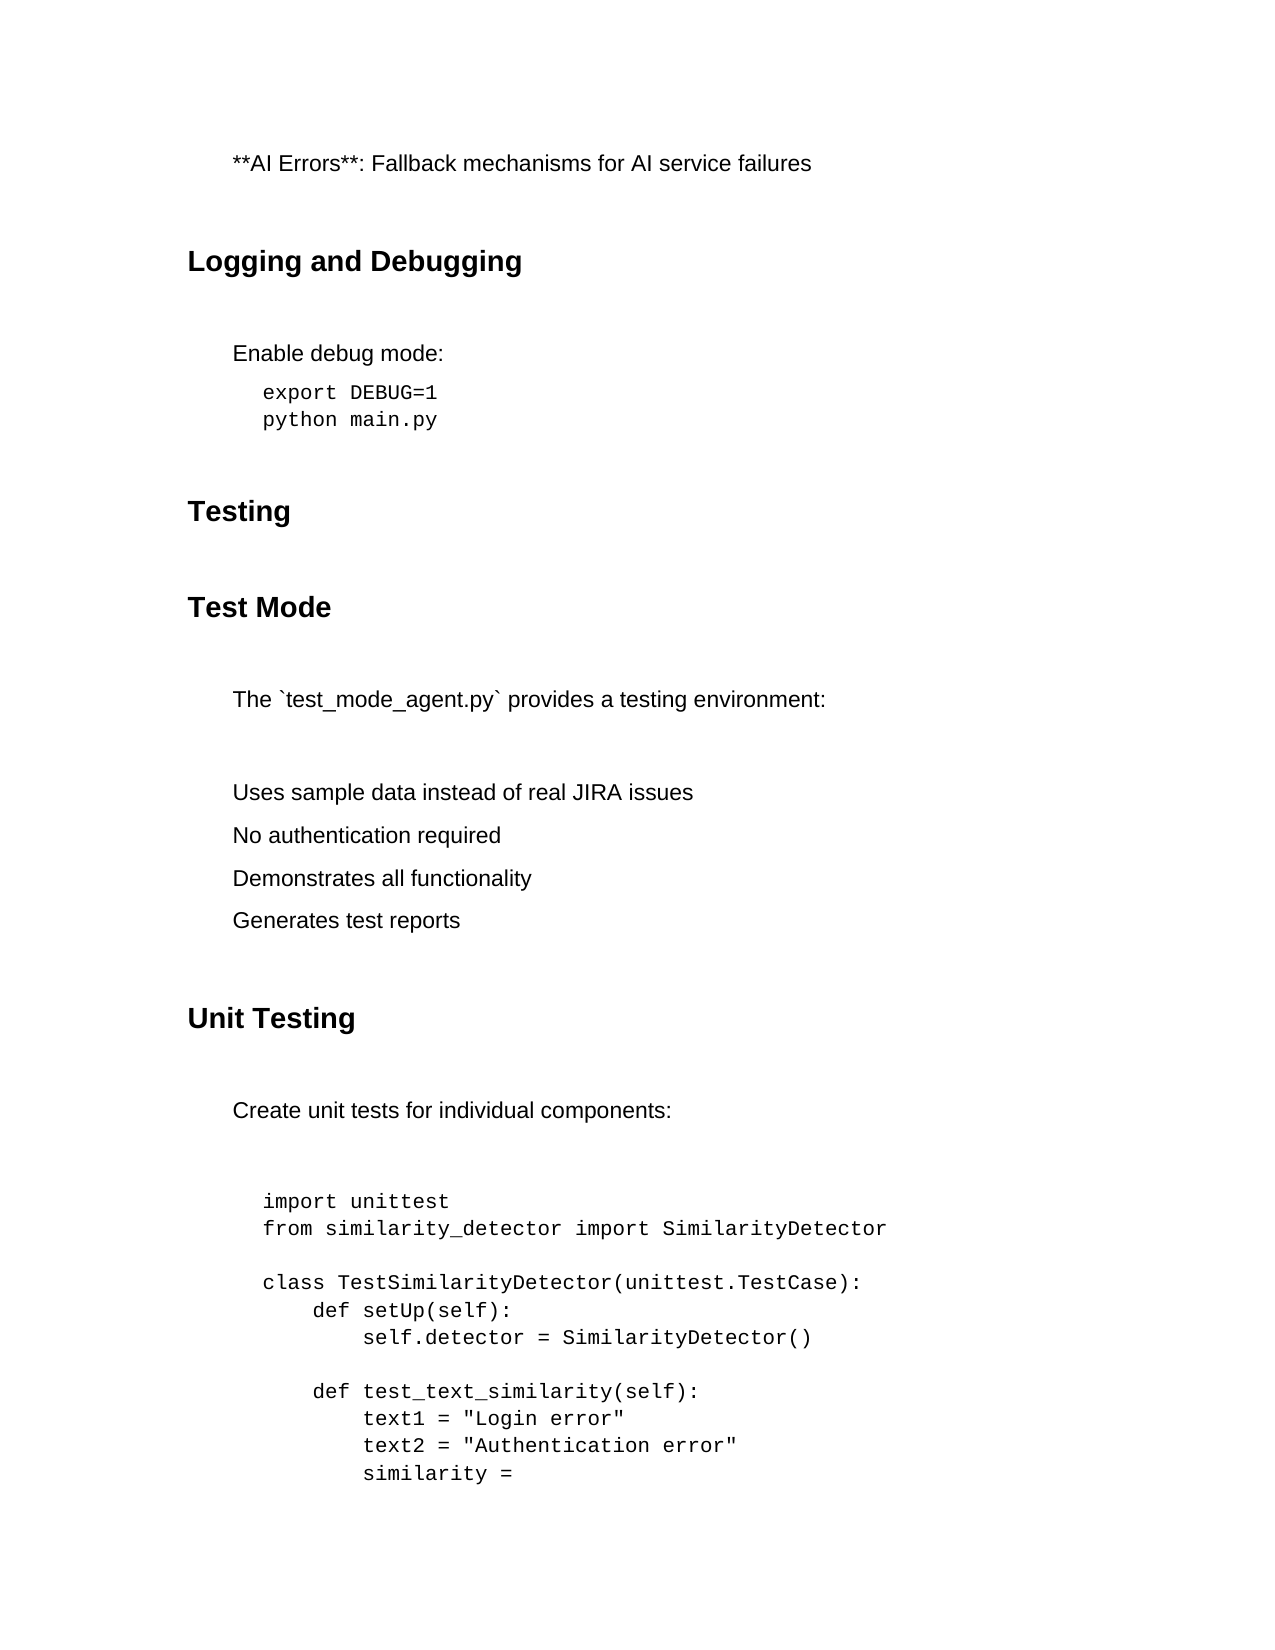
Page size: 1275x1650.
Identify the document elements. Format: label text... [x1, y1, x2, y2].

text No authentication required [232, 822, 1087, 848]
text **AI Errors**: Fallback mechanisms for AI service failures [232, 150, 1087, 176]
text Testing [187, 494, 1087, 527]
text Logging and Debugging [187, 244, 1087, 277]
text Test Mode [187, 590, 1087, 623]
text export DEBUG=1 python main.py [262, 382, 1087, 433]
text Generates test reports [232, 907, 1087, 934]
text The `test_mode_agent.py` provides a testing environment: [232, 686, 1087, 712]
text Uses sample data instead of real JIRA issues [232, 779, 1087, 806]
text Demonstrates all functionality [232, 865, 1087, 891]
text Enable debug mode: [232, 339, 1087, 366]
text Unit Testing [187, 1001, 1087, 1035]
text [262, 1191, 1087, 1486]
text Create unit tests for individual components: [232, 1097, 1087, 1123]
